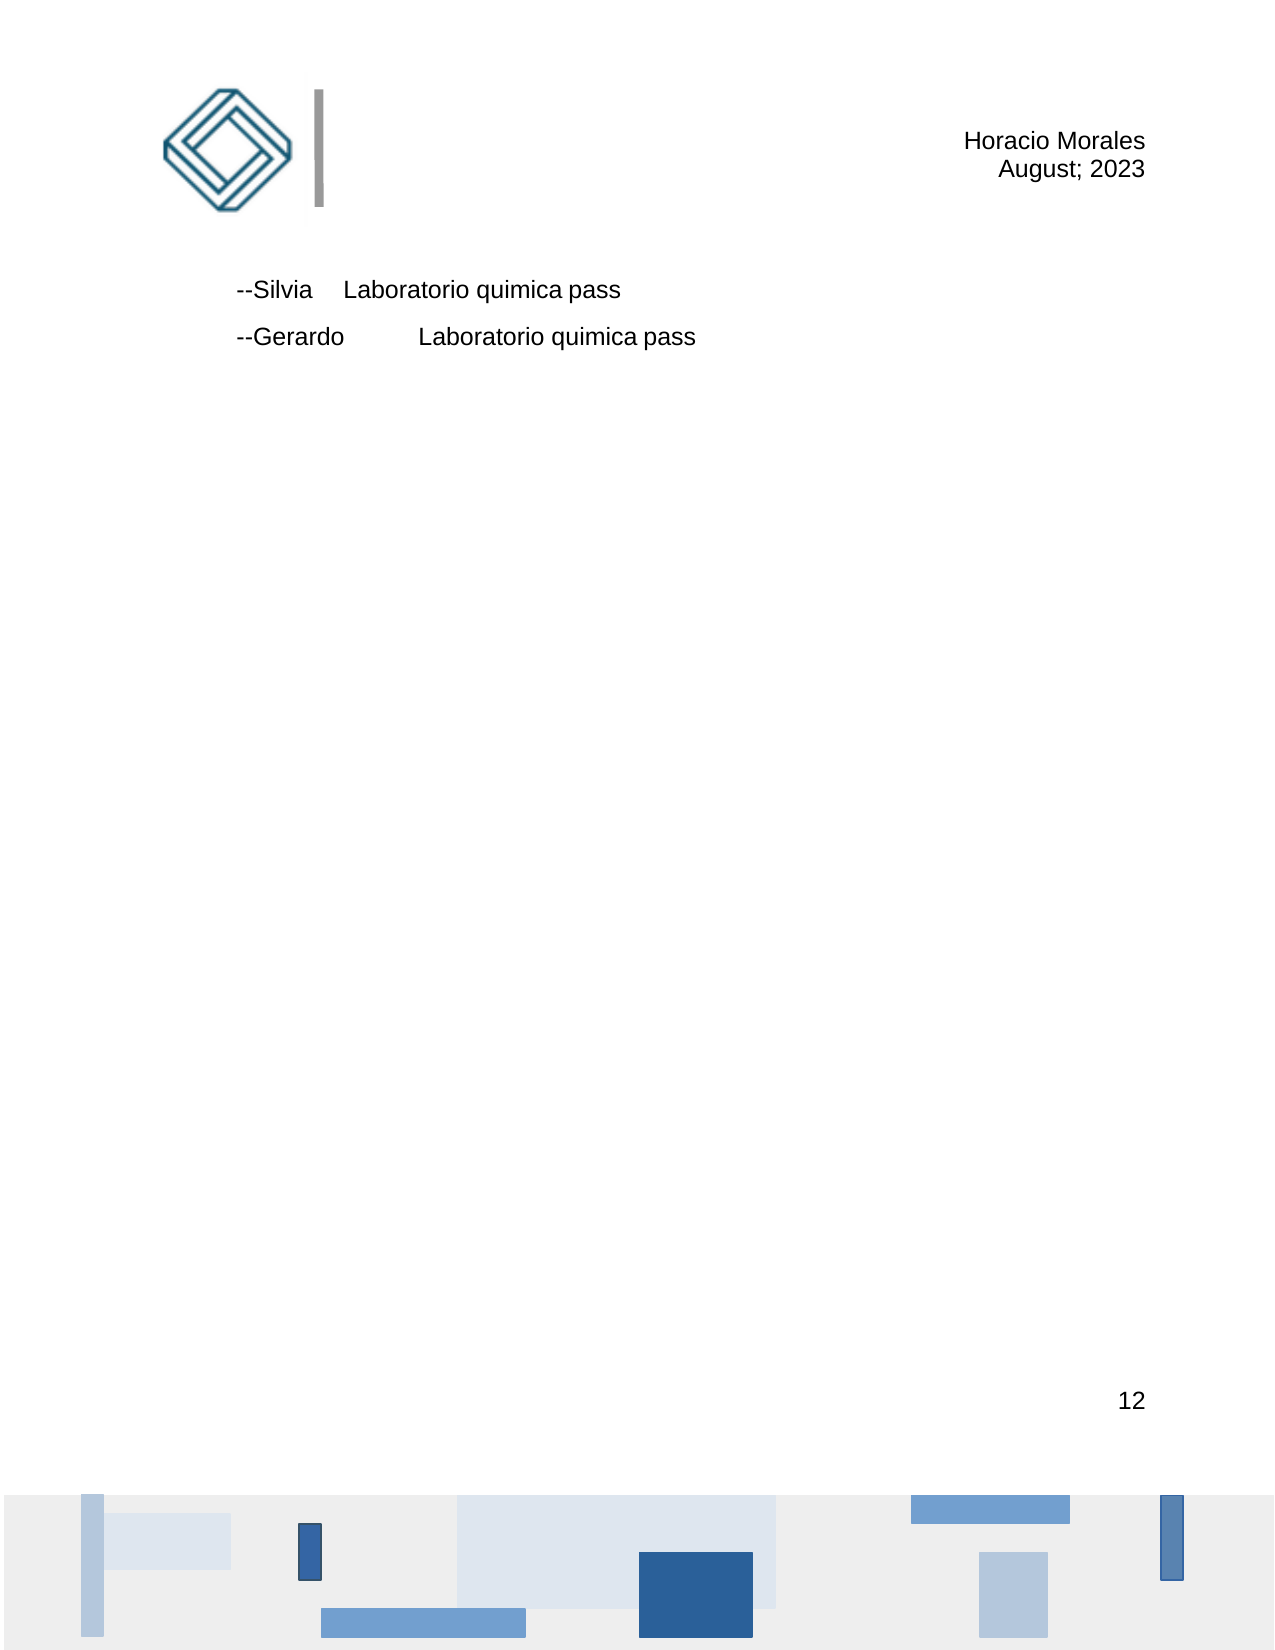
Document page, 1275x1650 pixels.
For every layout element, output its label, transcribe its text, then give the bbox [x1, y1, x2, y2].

text --Silvia Laboratorio quimica pass [236, 275, 1157, 303]
picture [146, 68, 311, 238]
text --Gerardo Laboratorio quimica pass [236, 322, 1157, 351]
